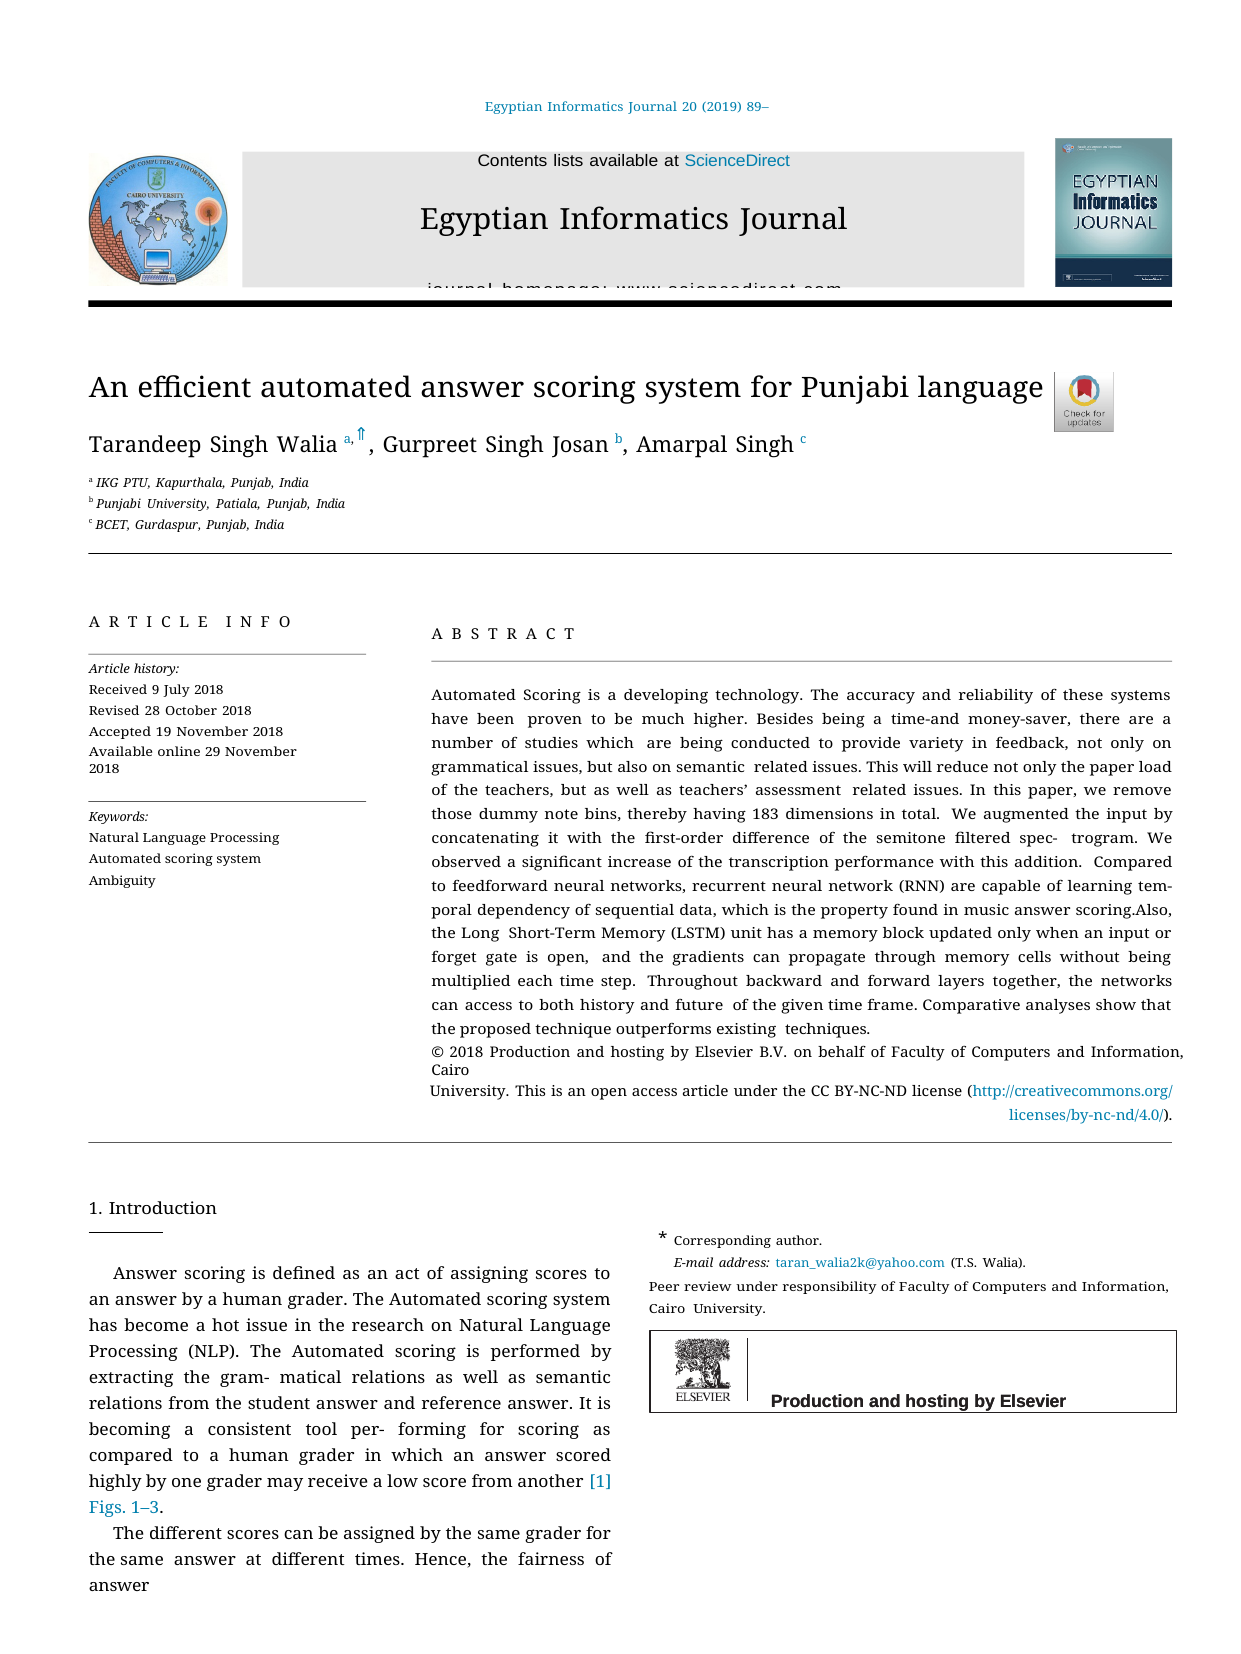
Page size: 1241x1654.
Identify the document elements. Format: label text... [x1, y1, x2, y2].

picture [1055, 138, 1173, 287]
picture [581, 104, 591, 109]
text licenses/by-nc-nd/4.0/). [399, 1104, 1172, 1124]
subtitle a b s t r a c t [431, 619, 1184, 644]
picture [755, 105, 768, 111]
picture [927, 1260, 933, 1267]
text Article history: [88, 661, 321, 678]
picture [1134, 1109, 1138, 1122]
picture [843, 1260, 849, 1267]
text E-mail address: taran_walia2k@yahoo.com (T.S. Walia). [673, 1254, 1184, 1271]
text Automated Scoring is a developing technology. The accuracy and reliability of these systems have been proven to be much higher. Besides being a time-and money-saver, there are a number of studies which are being conducted to provide variety in feedback, not only on grammatical issues, but also on semantic related issues. This will reduce not only the paper load of the teachers, but as well as teachers’ assessment related issues. In this paper, we remove those dummy note bins, thereby having 183 dimensions in total. We augmented the input by concatenating it with the first-order difference of the semitone filtered spec- trogram. We observed a significant increase of the transcription performance with this addition. Compared to feedforward neural networks, recurrent neural network (RNN) are capable of learning tem- poral dependency of sequential data, which is the property found in music answer scoring.Also, the Long Short-Term Memory (LSTM) unit has a memory block updated only when an input or forget gate is open, and the gradients can propagate through memory cells without being multiplied each time step. Throughout backward and forward layers together, the networks can access to both history and future of the given time frame. Comparative analyses show that the proposed technique outperforms existing techniques. [431, 685, 1172, 1039]
text Available online 29 November 2018 [88, 743, 321, 778]
picture [1168, 1085, 1172, 1098]
picture [891, 1257, 898, 1265]
text Keywords: [88, 808, 321, 825]
text * Corresponding author. [658, 1226, 1184, 1250]
picture [866, 1258, 876, 1266]
picture [877, 1260, 884, 1270]
text Peer review under responsibility of Faculty of Computers and Information, Cairo University. [649, 1278, 1184, 1317]
picture [1054, 372, 1114, 432]
text An efficient automated answer scoring system for Punjabi language [89, 367, 1184, 406]
picture [1005, 1085, 1009, 1098]
picture [1159, 1109, 1163, 1122]
text c BCET, Gurdaspur, Punjab, India [89, 516, 1184, 533]
subtitle a r t i c l e i n f o [89, 607, 321, 632]
list Introduction [89, 1197, 612, 1219]
picture [88, 153, 228, 286]
text The different scores can be assigned by the same grader for the same answer at different times. Hence, the fairness of answer [88, 1522, 612, 1597]
text Accepted 19 November 2018 [88, 723, 321, 740]
text Received 9 July 2018 [88, 681, 321, 698]
text a IKG PTU, Kapurthala, Punjab, India [89, 474, 1184, 491]
picture [614, 433, 621, 443]
text © 2018 Production and hosting by Elsevier B.V. on behalf of Faculty of Computers and Information, Cairo [431, 1043, 1184, 1079]
text Answer scoring is defined as an act of assigning scores to an answer by a human grader. The Automated scoring system has become a hot issue in the research on Natural Language Processing (NLP). The Automated scoring is performed by extracting the gram- matical relations as well as semantic relations from the student answer and reference answer. It is becoming a consistent tool per- forming for scoring as compared to a human grader in which an answer scored highly by one grader may receive a low score from another [1] Figs. 1–3. [88, 1261, 612, 1518]
picture [1066, 1109, 1071, 1122]
text Revised 28 October 2018 [88, 702, 321, 719]
text University. This is an open access article under the CC BY-NC-ND license (http://creativecommons.org/ [399, 1081, 1172, 1101]
picture [1009, 1085, 1013, 1098]
text Natural Language Processing Automated scoring system Ambiguity [88, 829, 309, 889]
picture [344, 436, 350, 443]
text b Punjabi University, Patiala, Punjab, India [89, 495, 1184, 512]
text Tarandeep Singh Walia a,⇑, Gurpreet Singh Josan b, Amarpal Singh c [89, 421, 1184, 459]
